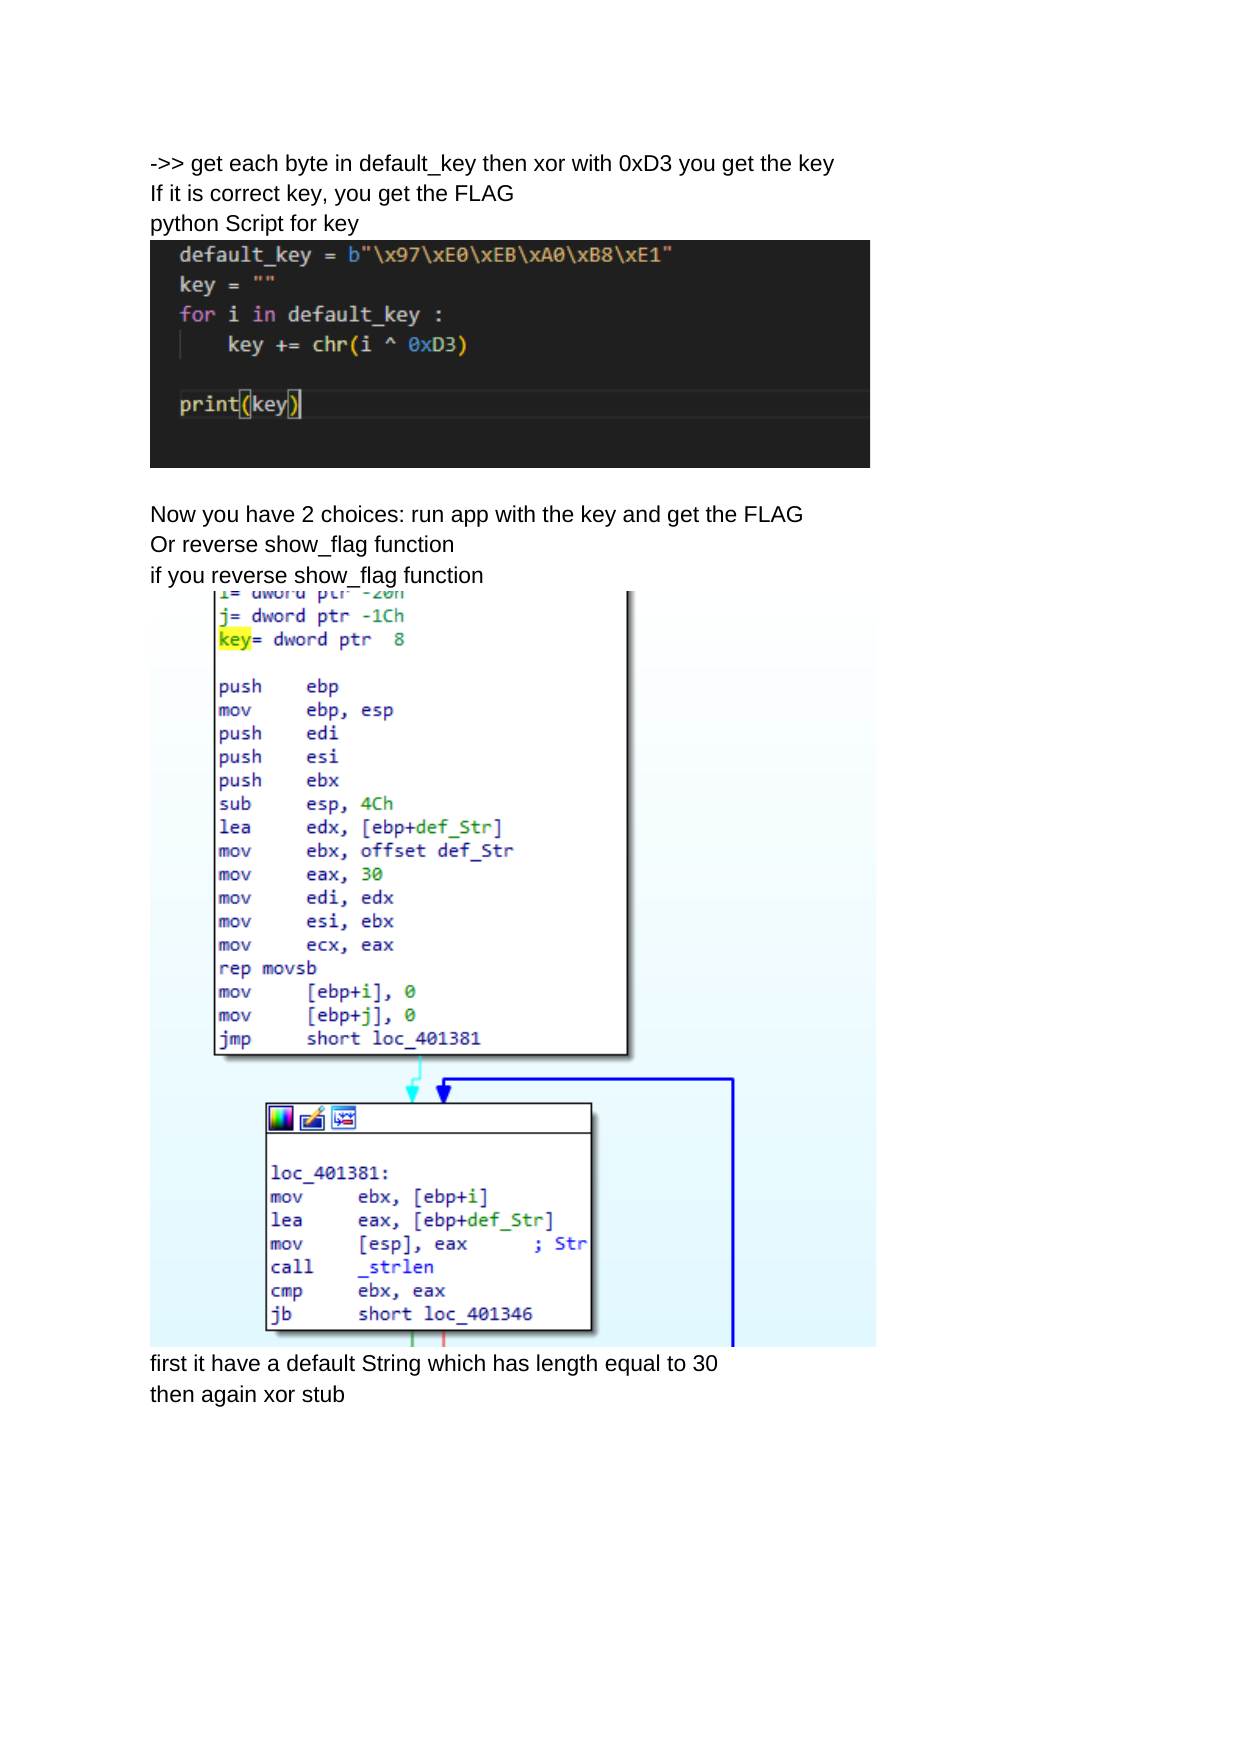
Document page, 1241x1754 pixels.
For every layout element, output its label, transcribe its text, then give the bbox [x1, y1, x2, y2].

text then again xor stub [150, 1381, 1090, 1407]
picture [150, 240, 871, 468]
picture [150, 591, 877, 1347]
text if you reverse show_flag function [150, 562, 1090, 588]
text Or reverse show_flag function [150, 531, 1090, 558]
text first it have a default String which has length equal to 30 [150, 1350, 1090, 1377]
text If it is correct key, you get the FLAG [150, 180, 1090, 207]
text python Script for key [150, 210, 1090, 237]
text ->> get each byte in default_key then xor with 0xD3 you get the key [150, 150, 1090, 176]
text Now you have 2 choices: run app with the key and get the FLAG [150, 501, 1090, 528]
